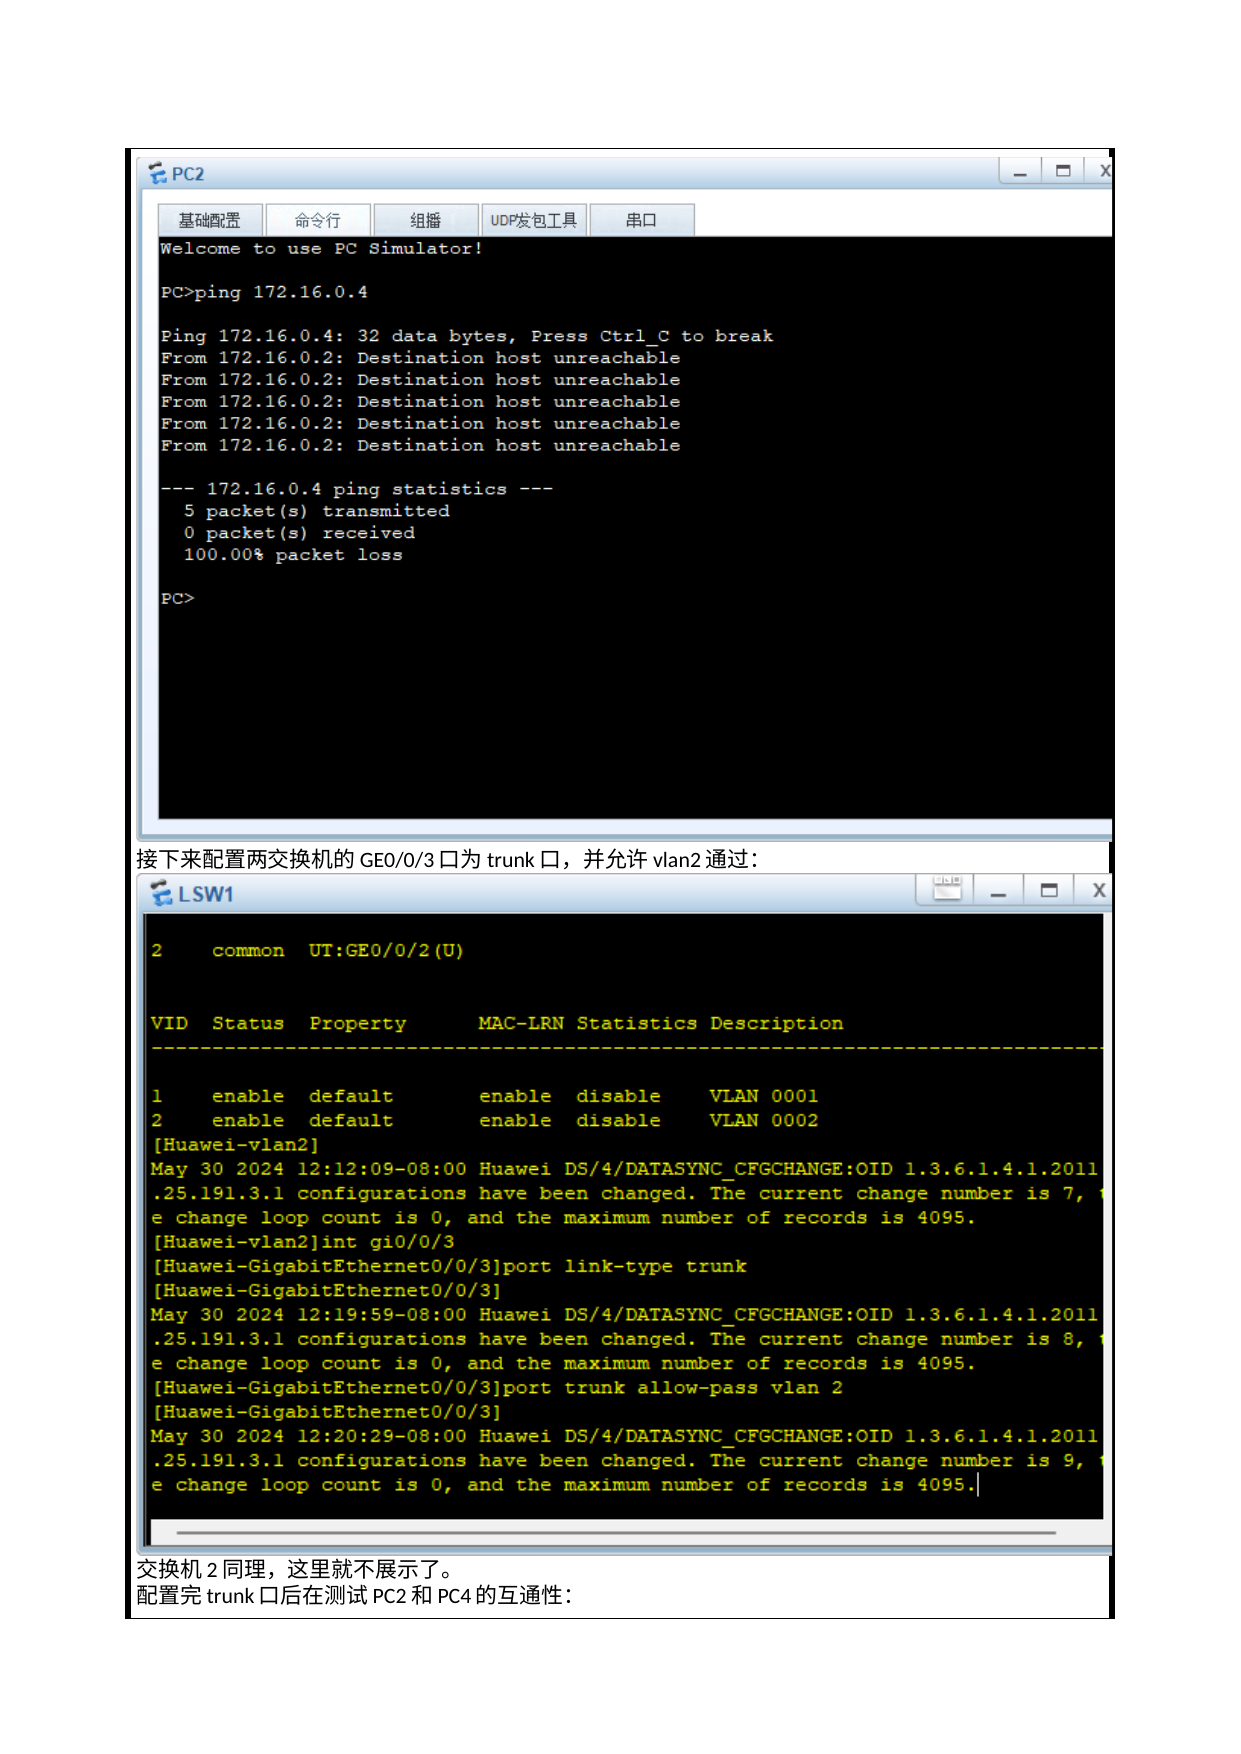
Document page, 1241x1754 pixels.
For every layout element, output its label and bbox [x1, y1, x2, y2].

picture [136, 157, 1113, 842]
picture [136, 873, 1113, 1556]
table_cell [131, 149, 1109, 1618]
